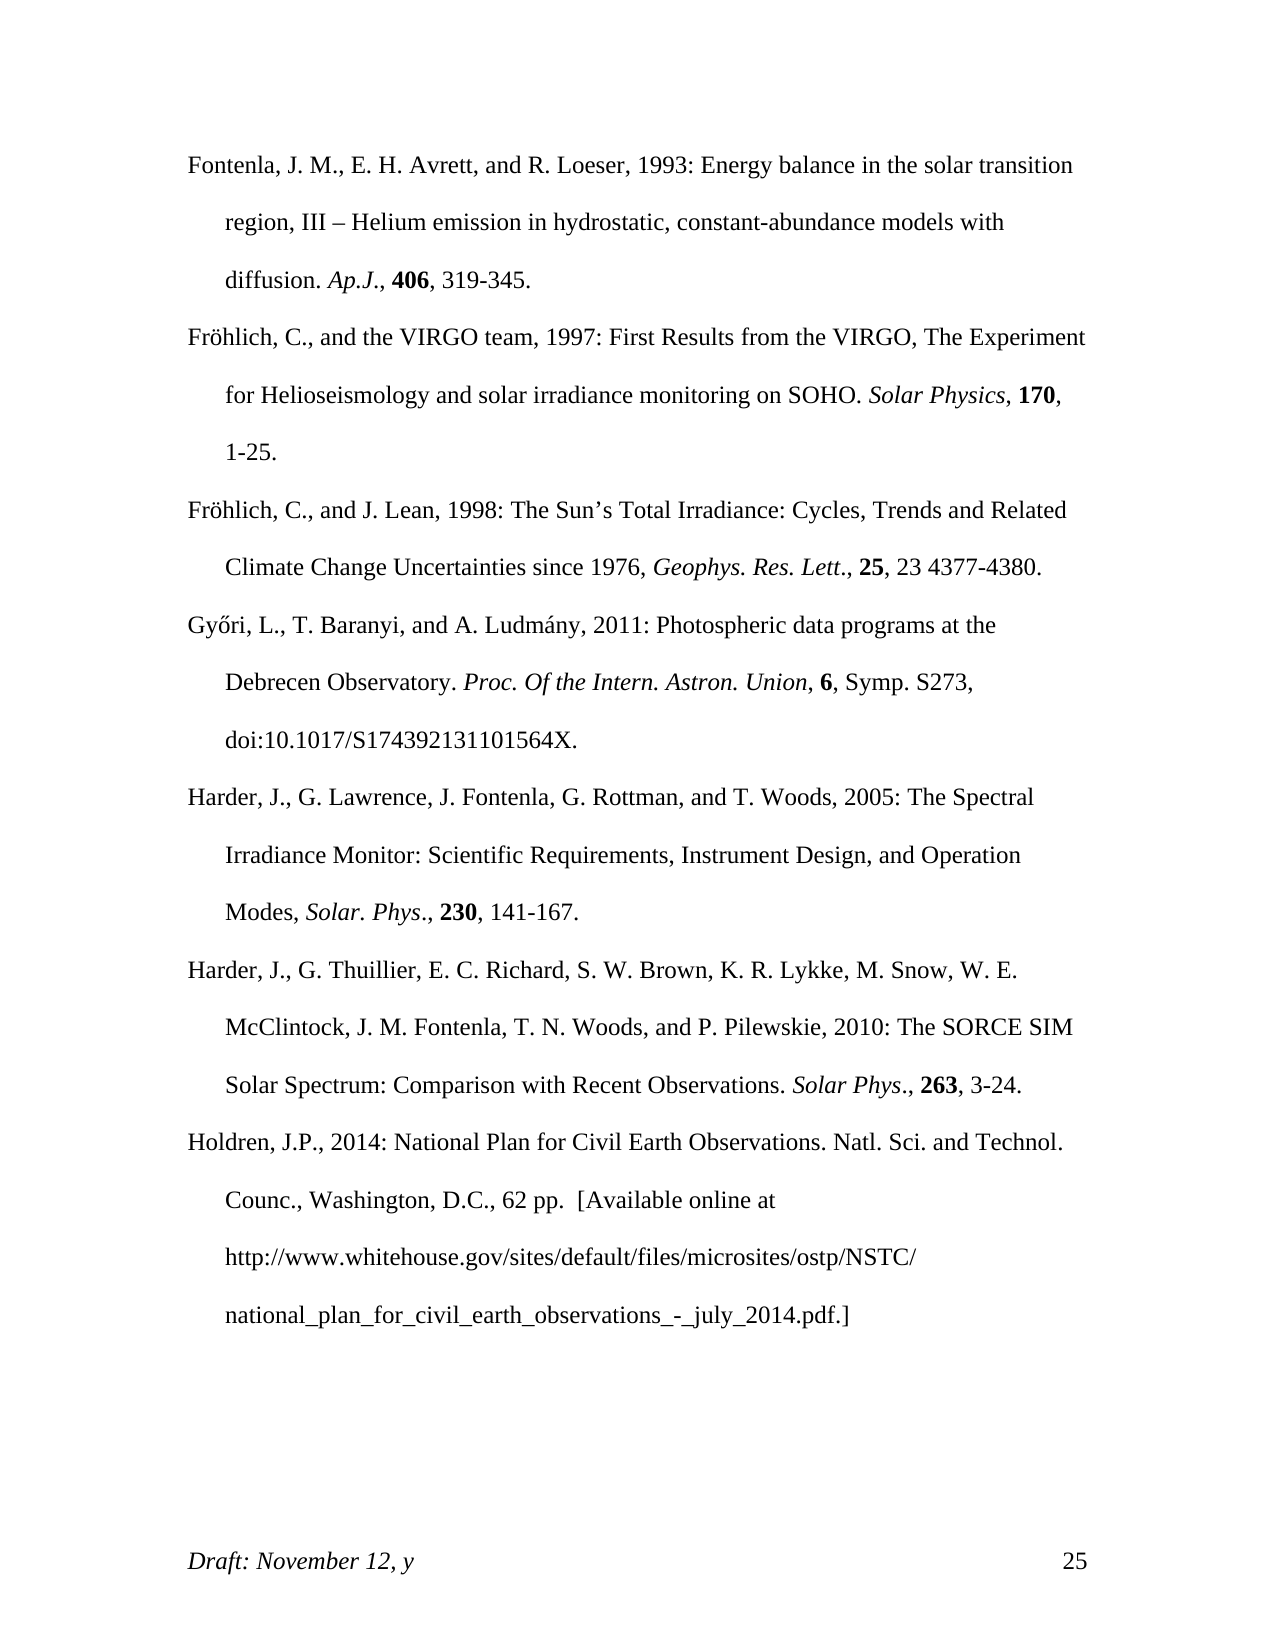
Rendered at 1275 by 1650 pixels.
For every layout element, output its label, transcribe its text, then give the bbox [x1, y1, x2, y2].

text Fontenla, J. M., E. H. Avrett, and R. Loeser, 1993: Energy balance in the solar transition region, III – Helium emission in hydrostatic, constant-abundance models with diffusion. Ap.J., 406, 319-345. [187, 150, 1087, 294]
text Harder, J., G. Thuillier, E. C. Richard, S. W. Brown, K. R. Lykke, M. Snow, W. E. McClintock, J. M. Fontenla, T. N. Woods, and P. Pilewskie, 2010: The SORCE SIM Solar Spectrum: Comparison with Recent Observations. Solar Phys., 263, 3-24. [187, 955, 1087, 1099]
text Harder, J., G. Lawrence, J. Fontenla, G. Rottman, and T. Woods, 2005: The Spectral Irradiance Monitor: Scientific Requirements, Instrument Design, and Operation Modes, Solar. Phys., 230, 141-167. [187, 782, 1087, 926]
text Fröhlich, C., and J. Lean, 1998: The Sun’s Total Irradiance: Cycles, Trends and Related Climate Change Uncertainties since 1976, Geophys. Res. Lett., 25, 23 4377-4380. [187, 495, 1087, 581]
text Győri, L., T. Baranyi, and A. Ludmány, 2011: Photospheric data programs at the Debrecen Observatory. Proc. Of the Intern. Astron. Union, 6, Symp. S273, doi:10.1017/S174392131101564X. [187, 610, 1087, 754]
text Fröhlich, C., and the VIRGO team, 1997: First Results from the VIRGO, The Experiment for Helioseismology and solar irradiance monitoring on SOHO. Solar Physics, 170, 1-25. [187, 322, 1087, 466]
